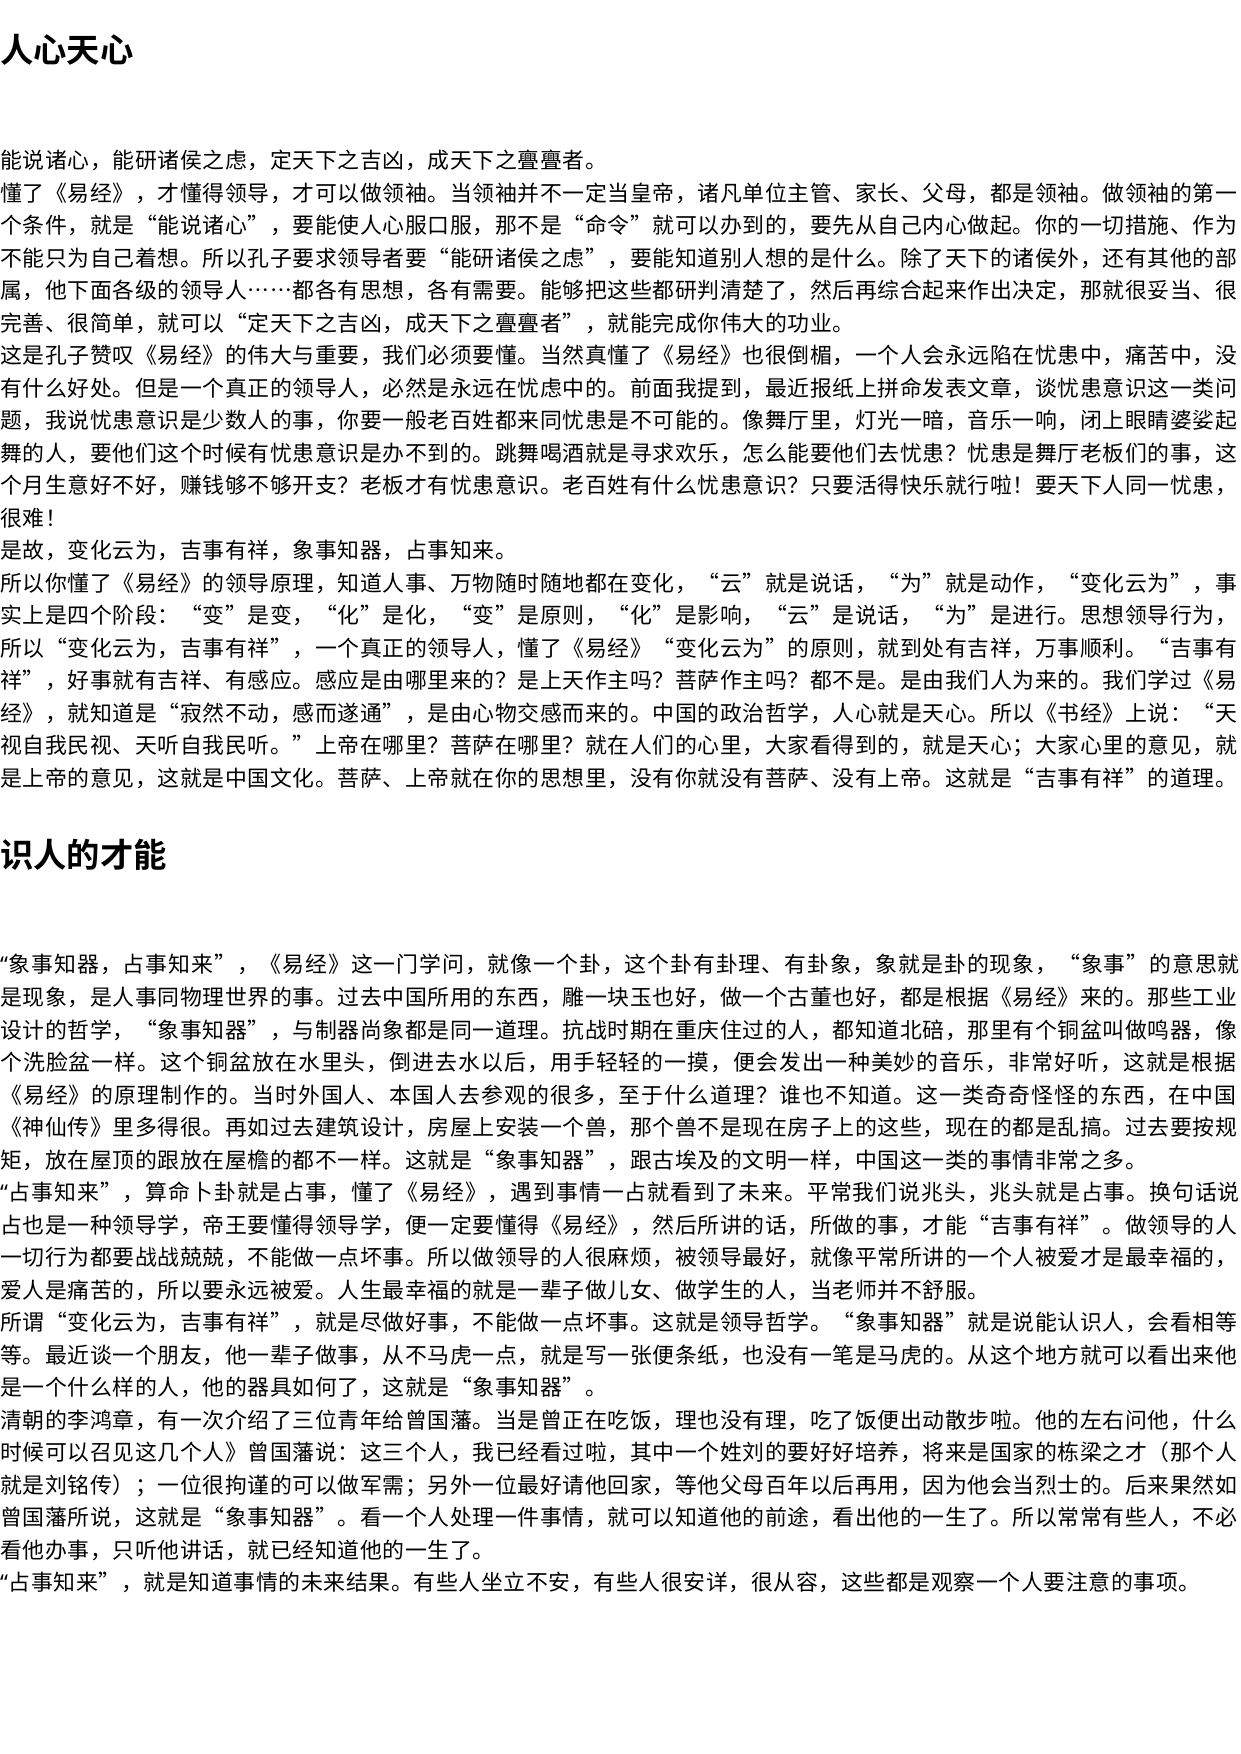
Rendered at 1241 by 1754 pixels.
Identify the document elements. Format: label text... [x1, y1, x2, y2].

text “占事知来”，就是知道事情的未来结果。有些人坐立不安，有些人很安详，很从容，这些都是观察一个人要注意的事项。 [0, 1565, 1240, 1597]
subtitle 识人的才能 [0, 820, 1240, 885]
text “占事知来”，算命卜卦就是占事，懂了《易经》，遇到事情一占就看到了未来。平常我们说兆头，兆头就是占事。换句话说，占也是一种领导学，帝王要懂得领导学，便一定要懂得《易经》，然后所讲的话，所做的事，才能“吉事有祥”。做领导的人，一切行为都要战战兢兢，不能做一点坏事。所以做领导的人很麻烦，被领导最好，就像平常所讲的一个人被爱才是最幸福的，爱人是痛苦的，所以要永远被爱。人生最幸福的就是一辈子做儿女、做学生的人，当老师并不舒服。 [0, 1175, 1240, 1305]
text 懂了《易经》，才懂得领导，才可以做领袖。当领袖并不一定当皇帝，诸凡单位主管、家长、父母，都是领袖。做领袖的第一个条件，就是“能说诸心”，要能使人心服口服，那不是“命令”就可以办到的，要先从自己内心做起。你的一切措施、作为，不能只为自己着想。所以孔子要求领导者要“能研诸侯之虑”，要能知道别人想的是什么。除了天下的诸侯外，还有其他的部属，他下面各级的领导人……都各有思想，各有需要。能够把这些都研判清楚了，然后再综合起来作出决定，那就很妥当、很完善、很简单，就可以“定天下之吉凶，成天下之亹亹者”，就能完成你伟大的功业。 [0, 175, 1240, 338]
text 这是孔子赞叹《易经》的伟大与重要，我们必须要懂。当然真懂了《易经》也很倒楣，一个人会永远陷在忧患中，痛苦中，没有什么好处。但是一个真正的领导人，必然是永远在忧虑中的。前面我提到，最近报纸上拼命发表文章，谈忧患意识这一类问题，我说忧患意识是少数人的事，你要一般老百姓都来同忧患是不可能的。像舞厅里，灯光一暗，音乐一响，闭上眼睛婆娑起舞的人，要他们这个时候有忧患意识是办不到的。跳舞喝酒就是寻求欢乐，怎么能要他们去忧患？忧患是舞厅老板们的事，这个月生意好不好，赚钱够不够开支？老板才有忧患意识。老百姓有什么忧患意识？只要活得快乐就行啦！要天下人同一忧患，很难！ [0, 338, 1240, 533]
text 所谓“变化云为，吉事有祥”，就是尽做好事，不能做一点坏事。这就是领导哲学。“象事知器”就是说能认识人，会看相等等。最近谈一个朋友，他一辈子做事，从不马虎一点，就是写一张便条纸，也没有一笔是马虎的。从这个地方就可以看出来他是一个什么样的人，他的器具如何了，这就是“象事知器”。 [0, 1305, 1240, 1402]
text 清朝的李鸿章，有一次介绍了三位青年给曾国藩。当是曾正在吃饭，理也没有理，吃了饭便出动散步啦。他的左右问他，什么时候可以召见这几个人》曾国藩说：这三个人，我已经看过啦，其中一个姓刘的要好好培养，将来是国家的栋梁之才（那个人就是刘铭传）；一位很拘谨的可以做军需；另外一位最好请他回家，等他父母百年以后再用，因为他会当烈士的。后来果然如曾国藩所说，这就是“象事知器”。看一个人处理一件事情，就可以知道他的前途，看出他的一生了。所以常常有些人，不必看他办事，只听他讲话，就已经知道他的一生了。 [0, 1402, 1240, 1565]
text 是故，变化云为，吉事有祥，象事知器，占事知来。 [0, 533, 1240, 565]
subtitle 人心天心 [0, 16, 1240, 81]
text 所以你懂了《易经》的领导原理，知道人事、万物随时随地都在变化，“云”就是说话，“为”就是动作，“变化云为”，事实上是四个阶段：“变”是变，“化”是化，“变”是原则，“化”是影响，“云”是说话，“为”是进行。思想领导行为，所以“变化云为，吉事有祥”，一个真正的领导人，懂了《易经》“变化云为”的原则，就到处有吉祥，万事顺利。“吉事有祥”，好事就有吉祥、有感应。感应是由哪里来的？是上天作主吗？菩萨作主吗？都不是。是由我们人为来的。我们学过《易经》，就知道是“寂然不动，感而遂通”，是由心物交感而来的。中国的政治哲学，人心就是天心。所以《书经》上说：“天视自我民视、天听自我民听。”上帝在哪里？菩萨在哪里？就在人们的心里，大家看得到的，就是天心；大家心里的意见，就是上帝的意见，这就是中国文化。菩萨、上帝就在你的思想里，没有你就没有菩萨、没有上帝。这就是“吉事有祥”的道理。 [0, 565, 1240, 793]
text 能说诸心，能研诸侯之虑，定天下之吉凶，成天下之亹亹者。 [0, 143, 1240, 175]
text “象事知器，占事知来”，《易经》这一门学问，就像一个卦，这个卦有卦理、有卦象，象就是卦的现象，“象事”的意思就是现象，是人事同物理世界的事。过去中国所用的东西，雕一块玉也好，做一个古董也好，都是根据《易经》来的。那些工业设计的哲学，“象事知器”，与制器尚象都是同一道理。抗战时期在重庆住过的人，都知道北碚，那里有个铜盆叫做鸣器，像个洗脸盆一样。这个铜盆放在水里头，倒进去水以后，用手轻轻的一摸，便会发出一种美妙的音乐，非常好听，这就是根据《易经》的原理制作的。当时外国人、本国人去参观的很多，至于什么道理？谁也不知道。这一类奇奇怪怪的东西，在中国《神仙传》里多得很。再如过去建筑设计，房屋上安装一个兽，那个兽不是现在房子上的这些，现在的都是乱搞。过去要按规矩，放在屋顶的跟放在屋檐的都不一样。这就是“象事知器”，跟古埃及的文明一样，中国这一类的事情非常之多。 [0, 947, 1240, 1175]
